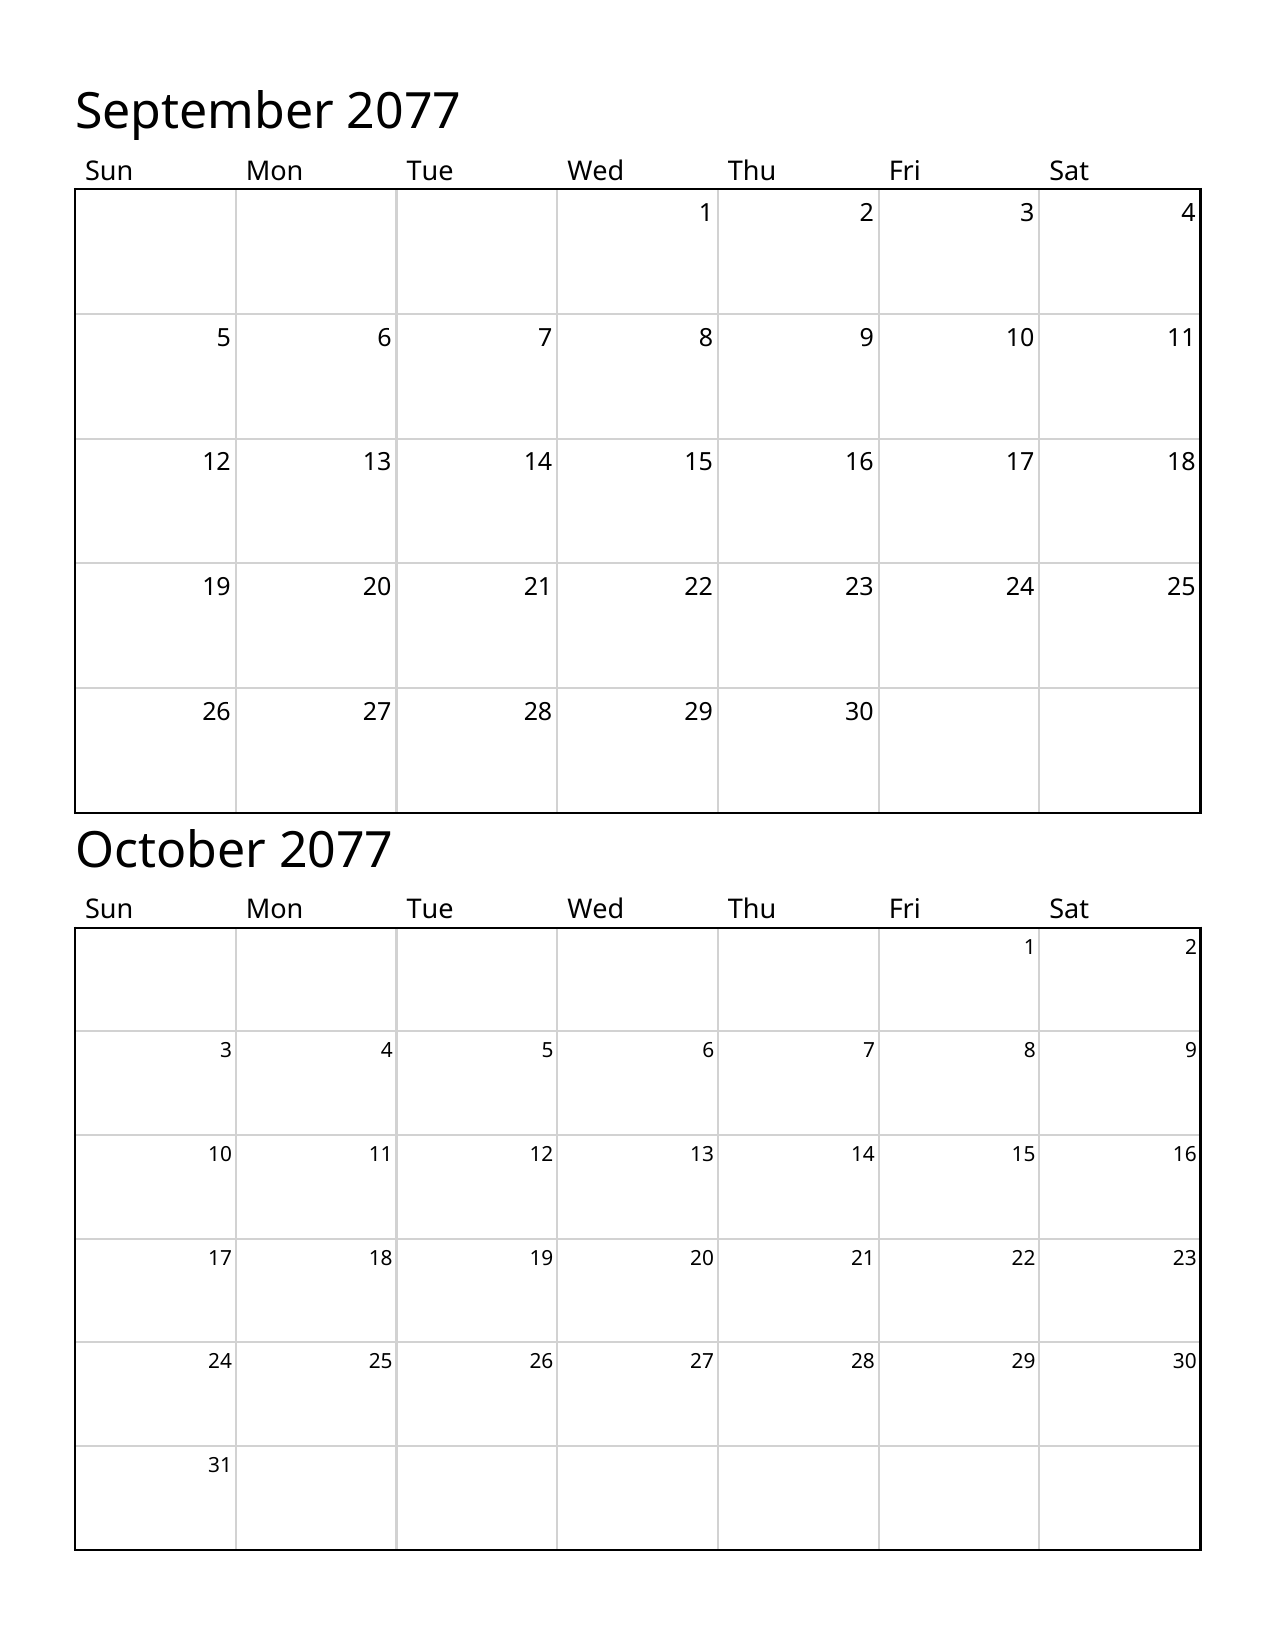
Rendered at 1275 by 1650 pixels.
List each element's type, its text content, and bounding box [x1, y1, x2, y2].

table_cell [1040, 1447, 1199, 1548]
table_cell [1040, 689, 1199, 812]
table_header 4 [1040, 190, 1199, 313]
table_cell 29 [558, 689, 717, 812]
table_cell 24 [880, 564, 1038, 687]
table_cell 31 [76, 1447, 235, 1548]
table_cell 29 [880, 1343, 1038, 1445]
table_cell [880, 1447, 1038, 1548]
text Sun Mon Tue Wed Thu Fri Sat [85, 151, 1214, 188]
table_cell 30 [719, 689, 878, 812]
table_header 2 [719, 190, 878, 313]
table_cell 17 [880, 440, 1038, 562]
table_cell 11 [1040, 315, 1199, 437]
table_cell 25 [1040, 564, 1199, 687]
text Sun Mon Tue Wed Thu Fri Sat [85, 890, 1214, 927]
table_cell 21 [719, 1240, 878, 1341]
table_cell 4 [237, 1032, 395, 1134]
table_cell 13 [558, 1136, 717, 1237]
table_cell 20 [237, 564, 395, 687]
table_cell 25 [237, 1343, 395, 1445]
table_cell 14 [398, 440, 556, 562]
subtitle October 2077 [75, 814, 1214, 882]
table_cell 30 [1040, 1343, 1199, 1445]
table_header 1 [558, 190, 717, 313]
table_cell 14 [719, 1136, 878, 1237]
table_header [558, 929, 717, 1030]
table_cell 18 [237, 1240, 395, 1341]
table_header [398, 190, 556, 313]
table_cell 18 [1040, 440, 1199, 562]
table_header [237, 190, 395, 313]
table_cell 10 [880, 315, 1038, 437]
table_cell 10 [76, 1136, 235, 1237]
table_cell 16 [1040, 1136, 1199, 1237]
table_cell 19 [398, 1240, 556, 1341]
table_cell 5 [398, 1032, 556, 1134]
table_header 1 [880, 929, 1038, 1030]
table_cell 15 [558, 440, 717, 562]
table_cell 9 [719, 315, 878, 437]
table_cell [558, 1447, 717, 1548]
table_cell 8 [558, 315, 717, 437]
table_cell 24 [76, 1343, 235, 1445]
subtitle September 2077 [75, 75, 1214, 143]
table_header [719, 929, 878, 1030]
table_cell [719, 1447, 878, 1548]
table_cell 20 [558, 1240, 717, 1341]
table_cell 17 [76, 1240, 235, 1341]
table_header [398, 929, 556, 1030]
table_cell 27 [558, 1343, 717, 1445]
table_cell 6 [237, 315, 395, 437]
table_cell 13 [237, 440, 395, 562]
table_cell 26 [398, 1343, 556, 1445]
table_cell [880, 689, 1038, 812]
table_header 2 [1040, 929, 1199, 1030]
table_cell 5 [76, 315, 235, 437]
table_cell 23 [1040, 1240, 1199, 1341]
table_cell 7 [719, 1032, 878, 1134]
table_cell 7 [398, 315, 556, 437]
table_cell 21 [398, 564, 556, 687]
table_cell 12 [398, 1136, 556, 1237]
table_cell [398, 1447, 556, 1548]
table_header [237, 929, 395, 1030]
table_cell 11 [237, 1136, 395, 1237]
table_cell 6 [558, 1032, 717, 1134]
table_cell 22 [558, 564, 717, 687]
table_cell 3 [76, 1032, 235, 1134]
table_cell 28 [719, 1343, 878, 1445]
table_cell [237, 1447, 395, 1548]
table_header [76, 929, 235, 1030]
table_cell 27 [237, 689, 395, 812]
table_cell 22 [880, 1240, 1038, 1341]
table_header [76, 190, 235, 313]
table_cell 19 [76, 564, 235, 687]
table_cell 15 [880, 1136, 1038, 1237]
table_cell 16 [719, 440, 878, 562]
table_cell 26 [76, 689, 235, 812]
table_cell 12 [76, 440, 235, 562]
table_cell 23 [719, 564, 878, 687]
table_cell 28 [398, 689, 556, 812]
table_cell 8 [880, 1032, 1038, 1134]
table_cell 9 [1040, 1032, 1199, 1134]
table_header 3 [880, 190, 1038, 313]
